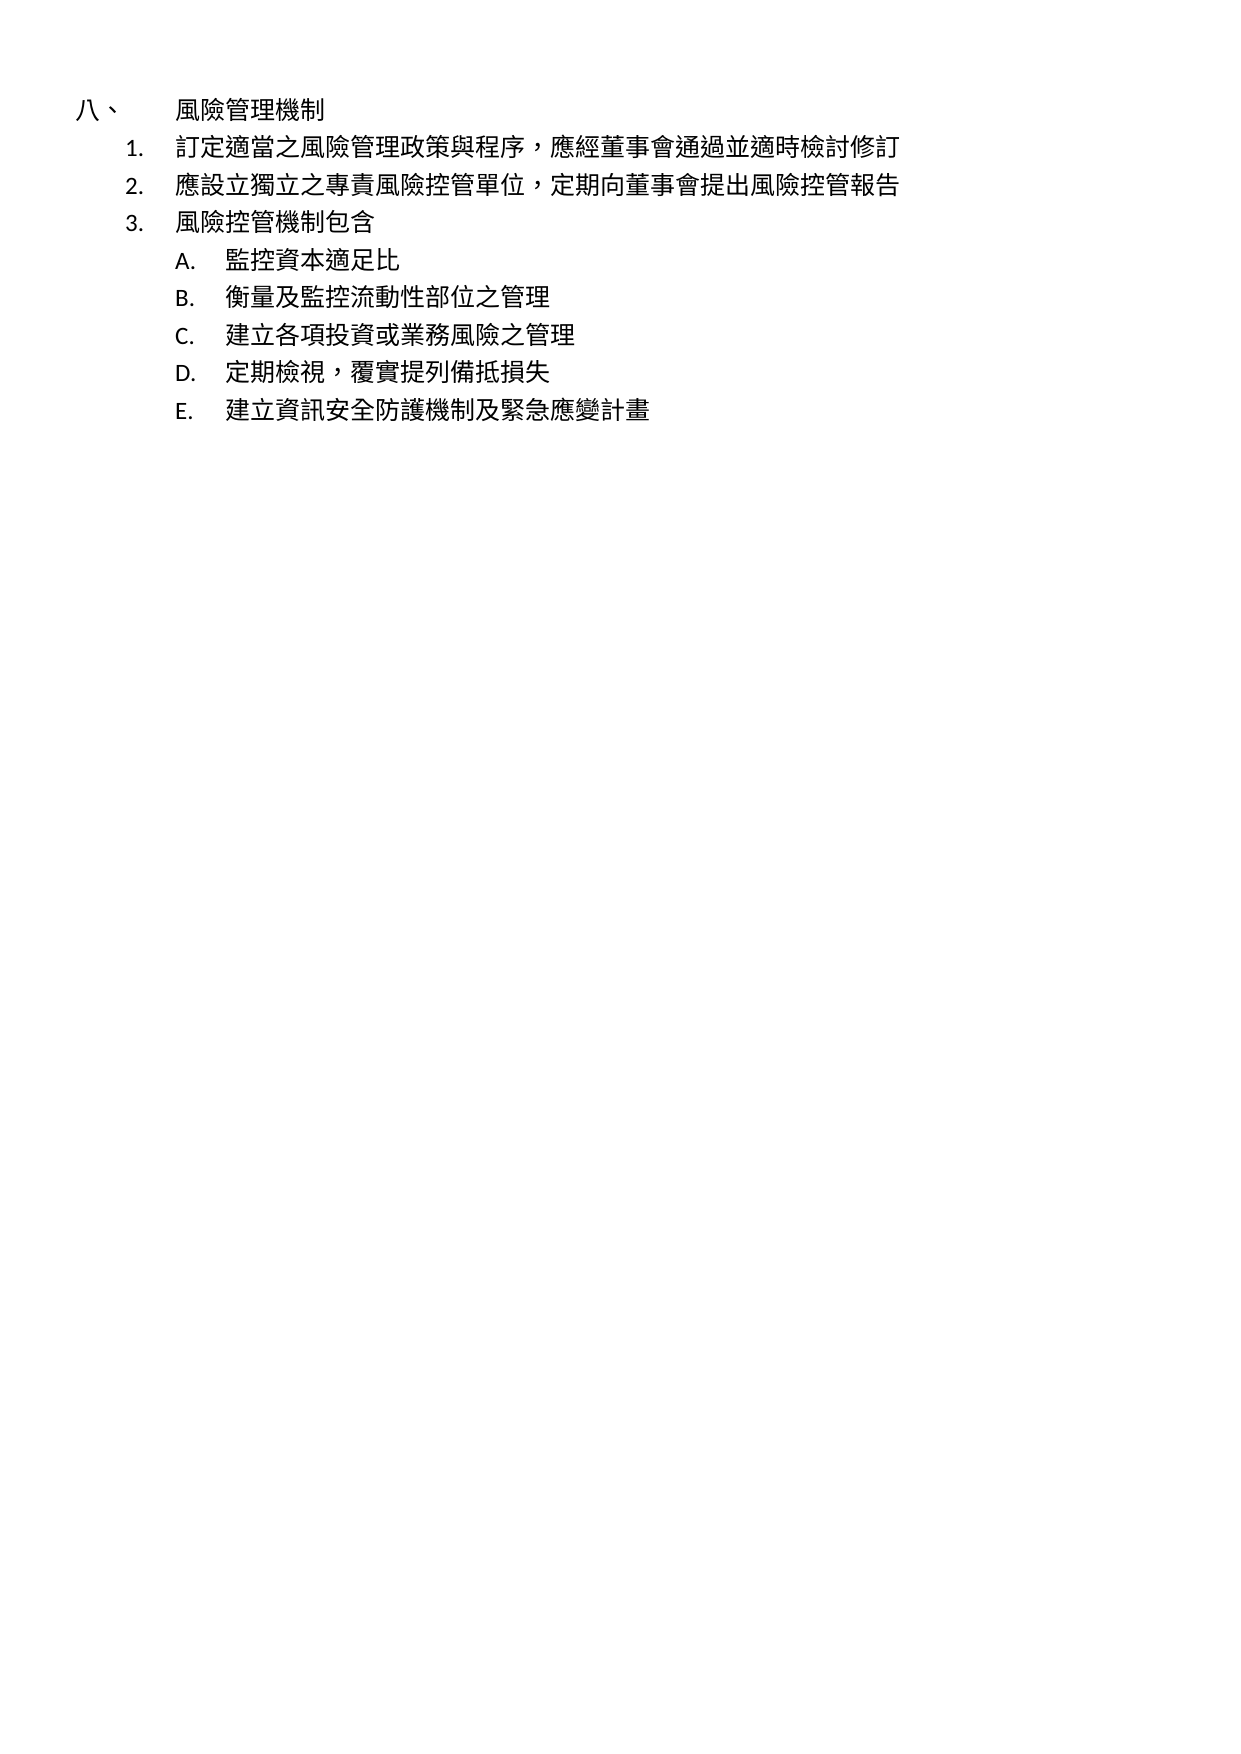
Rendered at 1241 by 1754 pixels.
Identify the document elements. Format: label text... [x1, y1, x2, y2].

list 定期檢視，覆實提列備抵損失 [175, 352, 1165, 389]
list 應設立獨立之專責風險控管單位，定期向董事會提出風險控管報告 [125, 164, 1165, 202]
list 衡量及監控流動性部位之管理 [175, 277, 1165, 314]
list 風險管理機制 [75, 89, 1165, 127]
list 風險控管機制包含 [125, 202, 1165, 239]
list 建立資訊安全防護機制及緊急應變計畫 [175, 389, 1165, 427]
list 監控資本適足比 [175, 239, 1165, 277]
list 訂定適當之風險管理政策與程序，應經董事會通過並適時檢討修訂 [125, 127, 1165, 164]
list 建立各項投資或業務風險之管理 [175, 314, 1165, 352]
